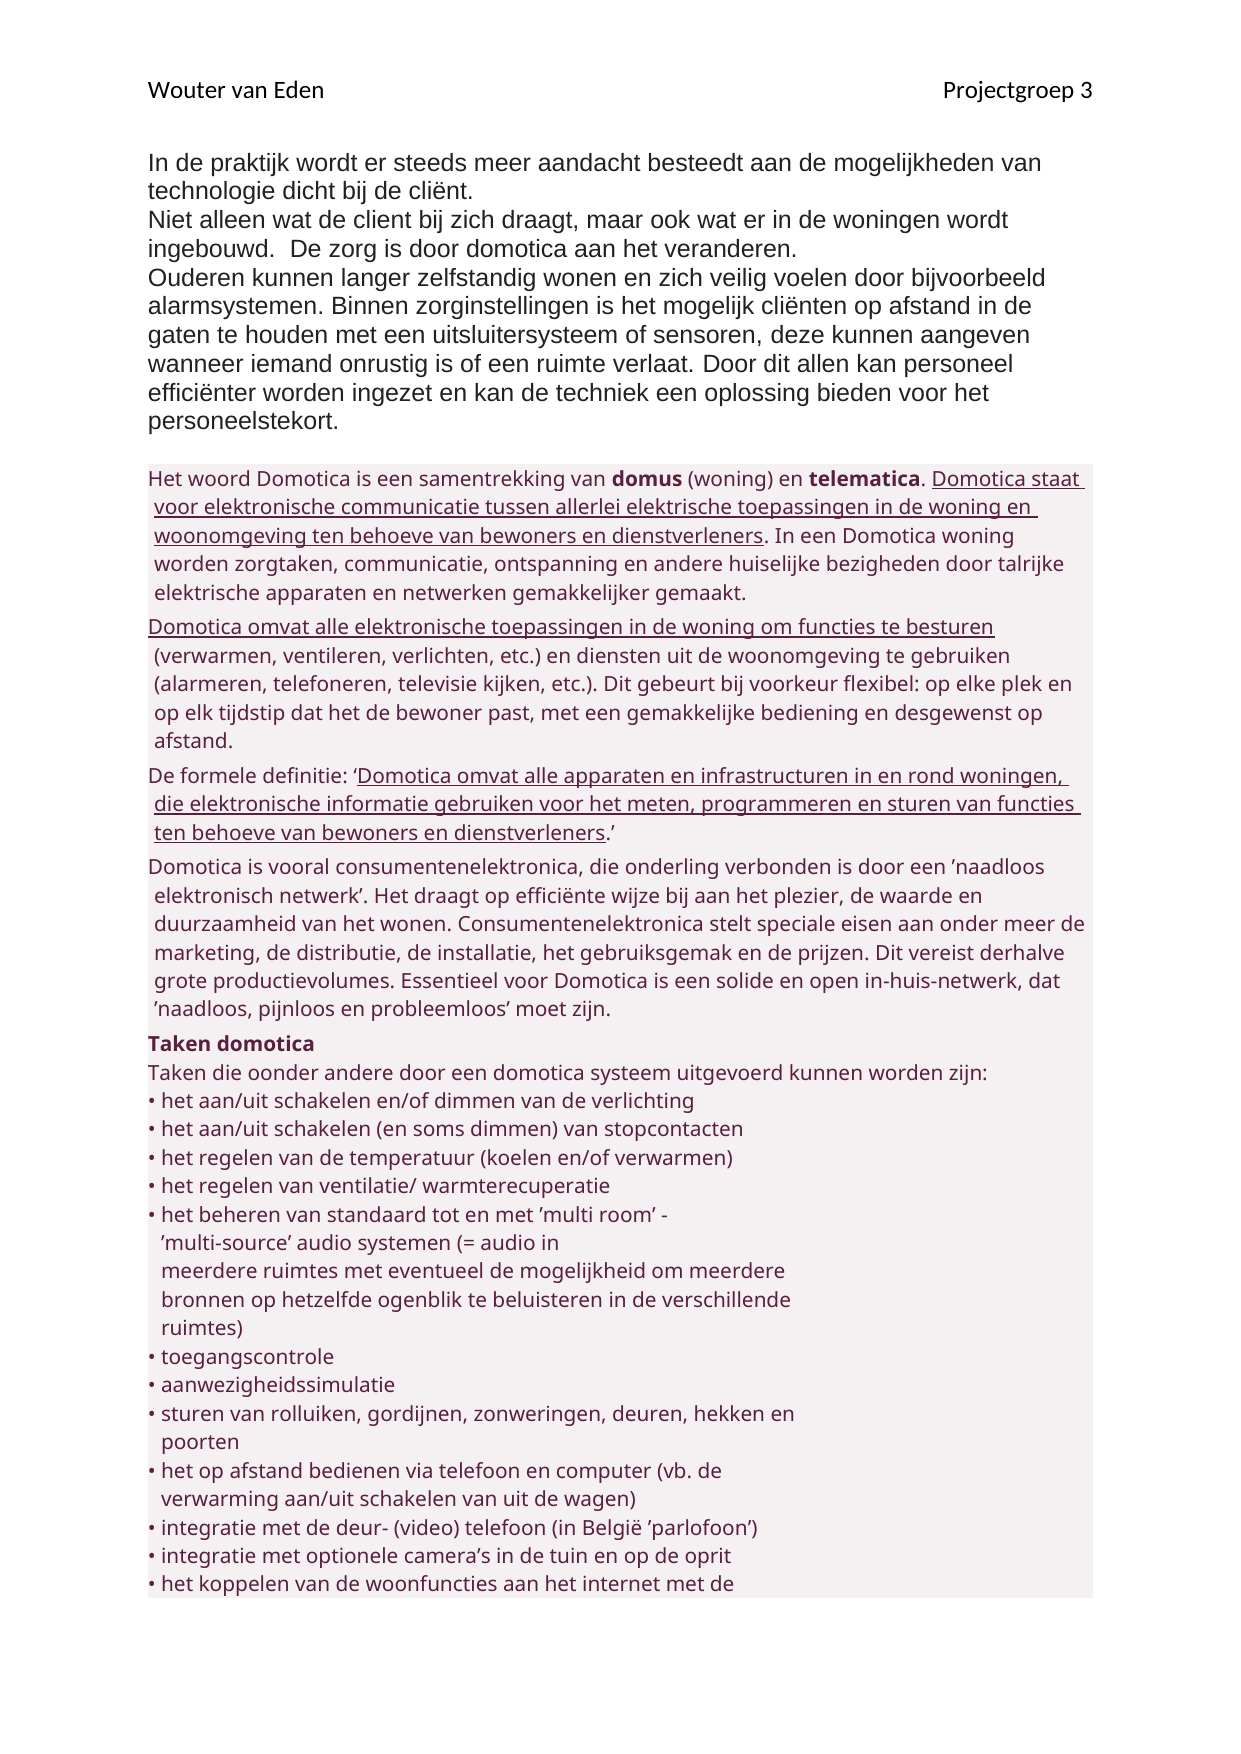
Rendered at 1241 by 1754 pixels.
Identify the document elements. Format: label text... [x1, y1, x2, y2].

text Niet alleen wat de client bij zich draagt, maar ook wat er in de woningen wordt ingebouwd. De zorg is door domotica aan het veranderen. [148, 205, 1093, 263]
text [148, 1029, 1093, 1598]
text Het woord Domotica is een samentrekking van domus (woning) en telematica. Domotica staat voor elektronische communicatie tussen allerlei elektrische toepassingen in de woning en woonomgeving ten behoeve van bewoners en dienstverleners. In een Domotica woning worden zorgtaken, communicatie, ontspanning en andere huiselijke bezigheden door talrijke elektrische apparaten en netwerken gemakkelijker gemaakt. [148, 464, 1093, 606]
text Domotica omvat alle elektronische toepassingen in de woning om functies te besturen (verwarmen, ventileren, verlichten, etc.) en diensten uit de woonomgeving te gebruiken (alarmeren, telefoneren, televisie kijken, etc.). Dit gebeurt bij voorkeur flexibel: op elke plek en op elk tijdstip dat het de bewoner past, met een gemakkelijke bediening en desgewenst op afstand. [148, 612, 1093, 754]
text In de praktijk wordt er steeds meer aandacht besteedt aan de mogelijkheden van technologie dicht bij de cliënt. [148, 148, 1093, 205]
text De formele definitie: ‘Domotica omvat alle apparaten en infrastructuren in en rond woningen, die elektronische informatie gebruiken voor het meten, programmeren en sturen van functies ten behoeve van bewoners en dienstverleners.’ [148, 761, 1093, 846]
text Ouderen kunnen langer zelfstandig wonen en zich veilig voelen door bijvoorbeeld alarmsystemen. Binnen zorginstellingen is het mogelijk cliënten op afstand in de gaten te houden met een uitsluitersysteem of sensoren, deze kunnen aangeven wanneer iemand onrustig is of een ruimte verlaat. Door dit allen kan personeel efficiënter worden ingezet en kan de techniek een oplossing bieden voor het personeelstekort. [148, 263, 1093, 435]
text Domotica is vooral consumentenelektronica, die onderling verbonden is door een ’naadloos elektronisch netwerk’. Het draagt op efficiënte wijze bij aan het plezier, de waarde en duurzaamheid van het wonen. Consumentenelektronica stelt speciale eisen aan onder meer de marketing, de distributie, de installatie, het gebruiksgemak en de prijzen. Dit vereist derhalve grote productievolumes. Essentieel voor Domotica is een solide en open in-huis-netwerk, dat ’naadloos, pijnloos en probleemloos’ moet zijn. [148, 852, 1093, 1023]
